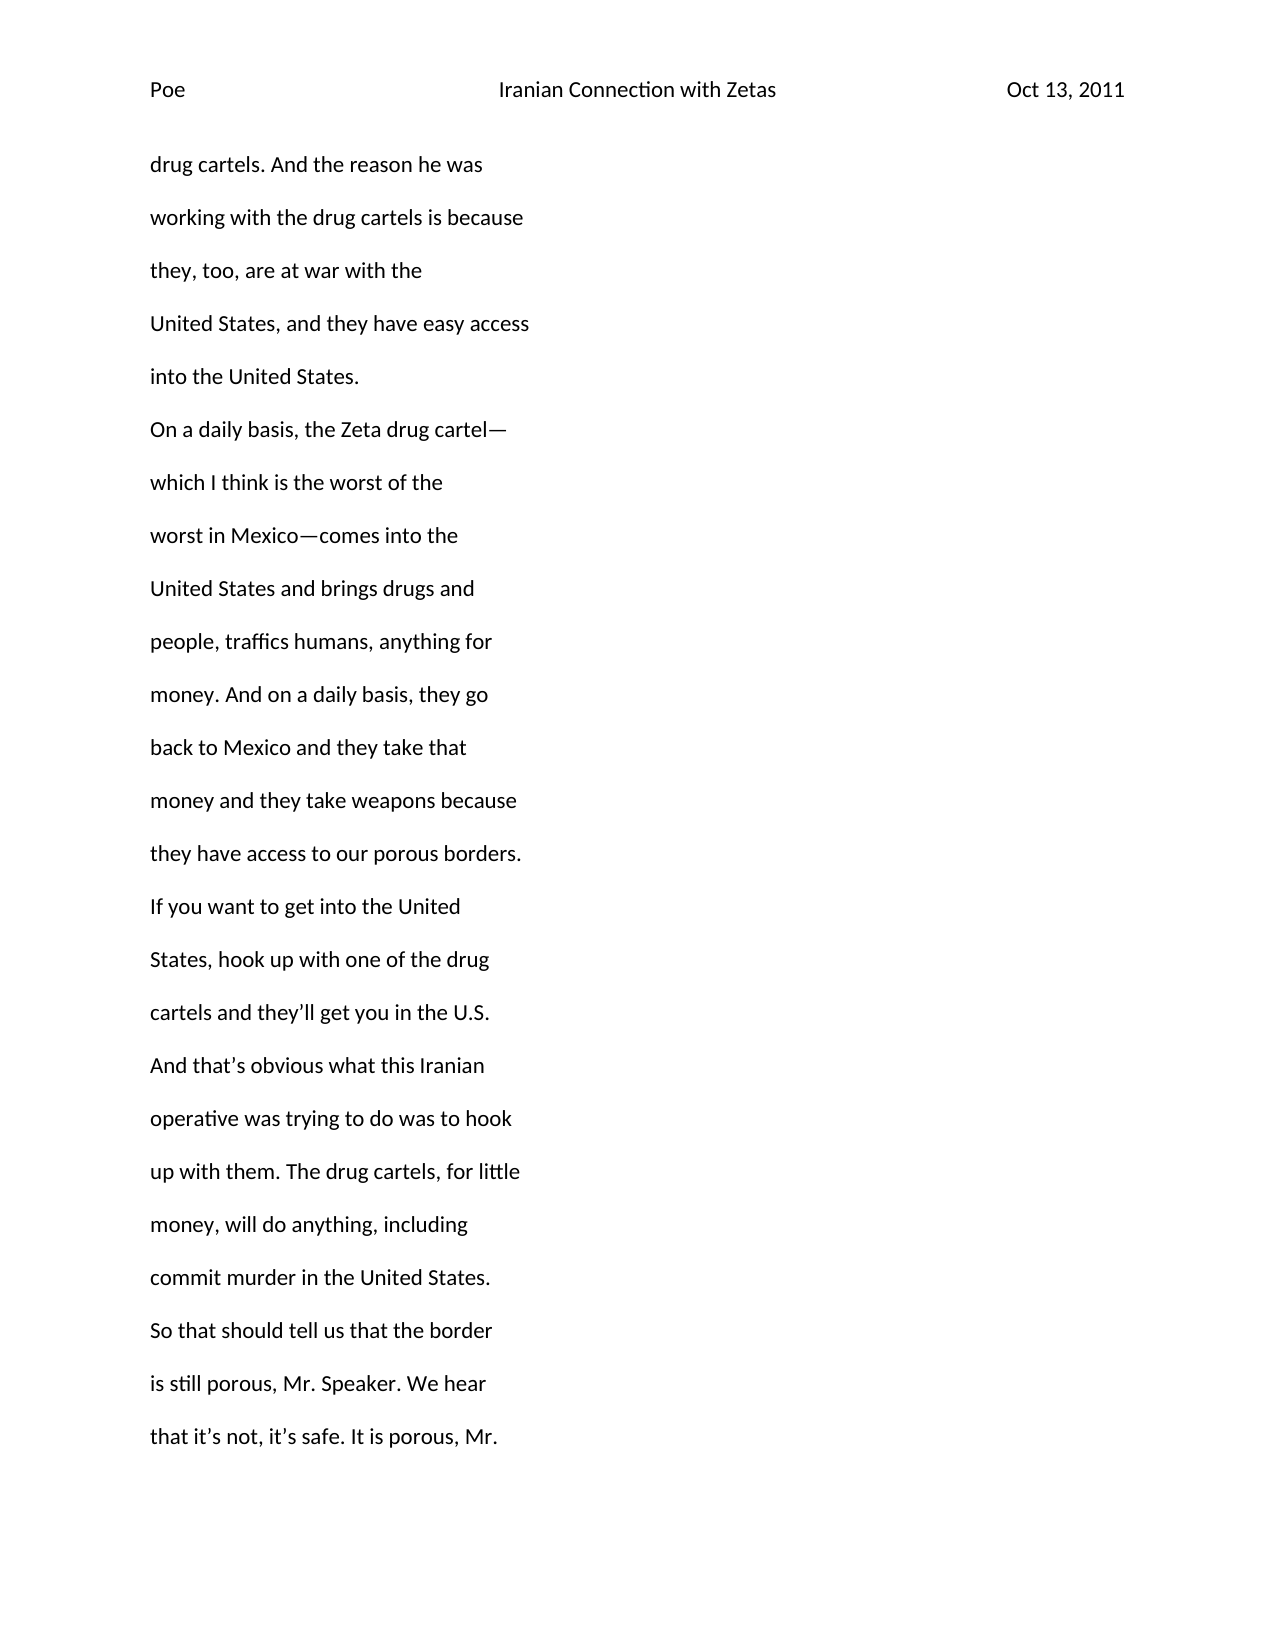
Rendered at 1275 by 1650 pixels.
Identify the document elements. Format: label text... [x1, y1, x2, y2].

text United States and brings drugs and [150, 574, 1125, 602]
text United States, and they have easy access [150, 309, 1125, 337]
text up with them. The drug cartels, for little [150, 1157, 1125, 1185]
text And that’s obvious what this Iranian [150, 1051, 1125, 1079]
text On a daily basis, the Zeta drug cartel— [150, 415, 1125, 443]
text people, traffics humans, anything for [150, 627, 1125, 655]
text money. And on a daily basis, they go [150, 680, 1125, 708]
text money and they take weapons because [150, 786, 1125, 814]
text back to Mexico and they take that [150, 733, 1125, 761]
text that it’s not, it’s safe. It is porous, Mr. [150, 1422, 1125, 1451]
text commit murder in the United States. [150, 1263, 1125, 1291]
text States, hook up with one of the drug [150, 945, 1125, 973]
text drug cartels. And the reason he was [150, 150, 1125, 178]
text into the United States. [150, 362, 1125, 390]
text operative was trying to do was to hook [150, 1104, 1125, 1132]
text If you want to get into the United [150, 892, 1125, 920]
text is still porous, Mr. Speaker. We hear [150, 1369, 1125, 1397]
text So that should tell us that the border [150, 1316, 1125, 1344]
text money, will do anything, including [150, 1210, 1125, 1238]
text working with the drug cartels is because [150, 203, 1125, 231]
text cartels and they’ll get you in the U.S. [150, 998, 1125, 1026]
text worst in Mexico—comes into the [150, 521, 1125, 549]
text which I think is the worst of the [150, 468, 1125, 496]
text they, too, are at war with the [150, 256, 1125, 284]
text they have access to our porous borders. [150, 839, 1125, 867]
